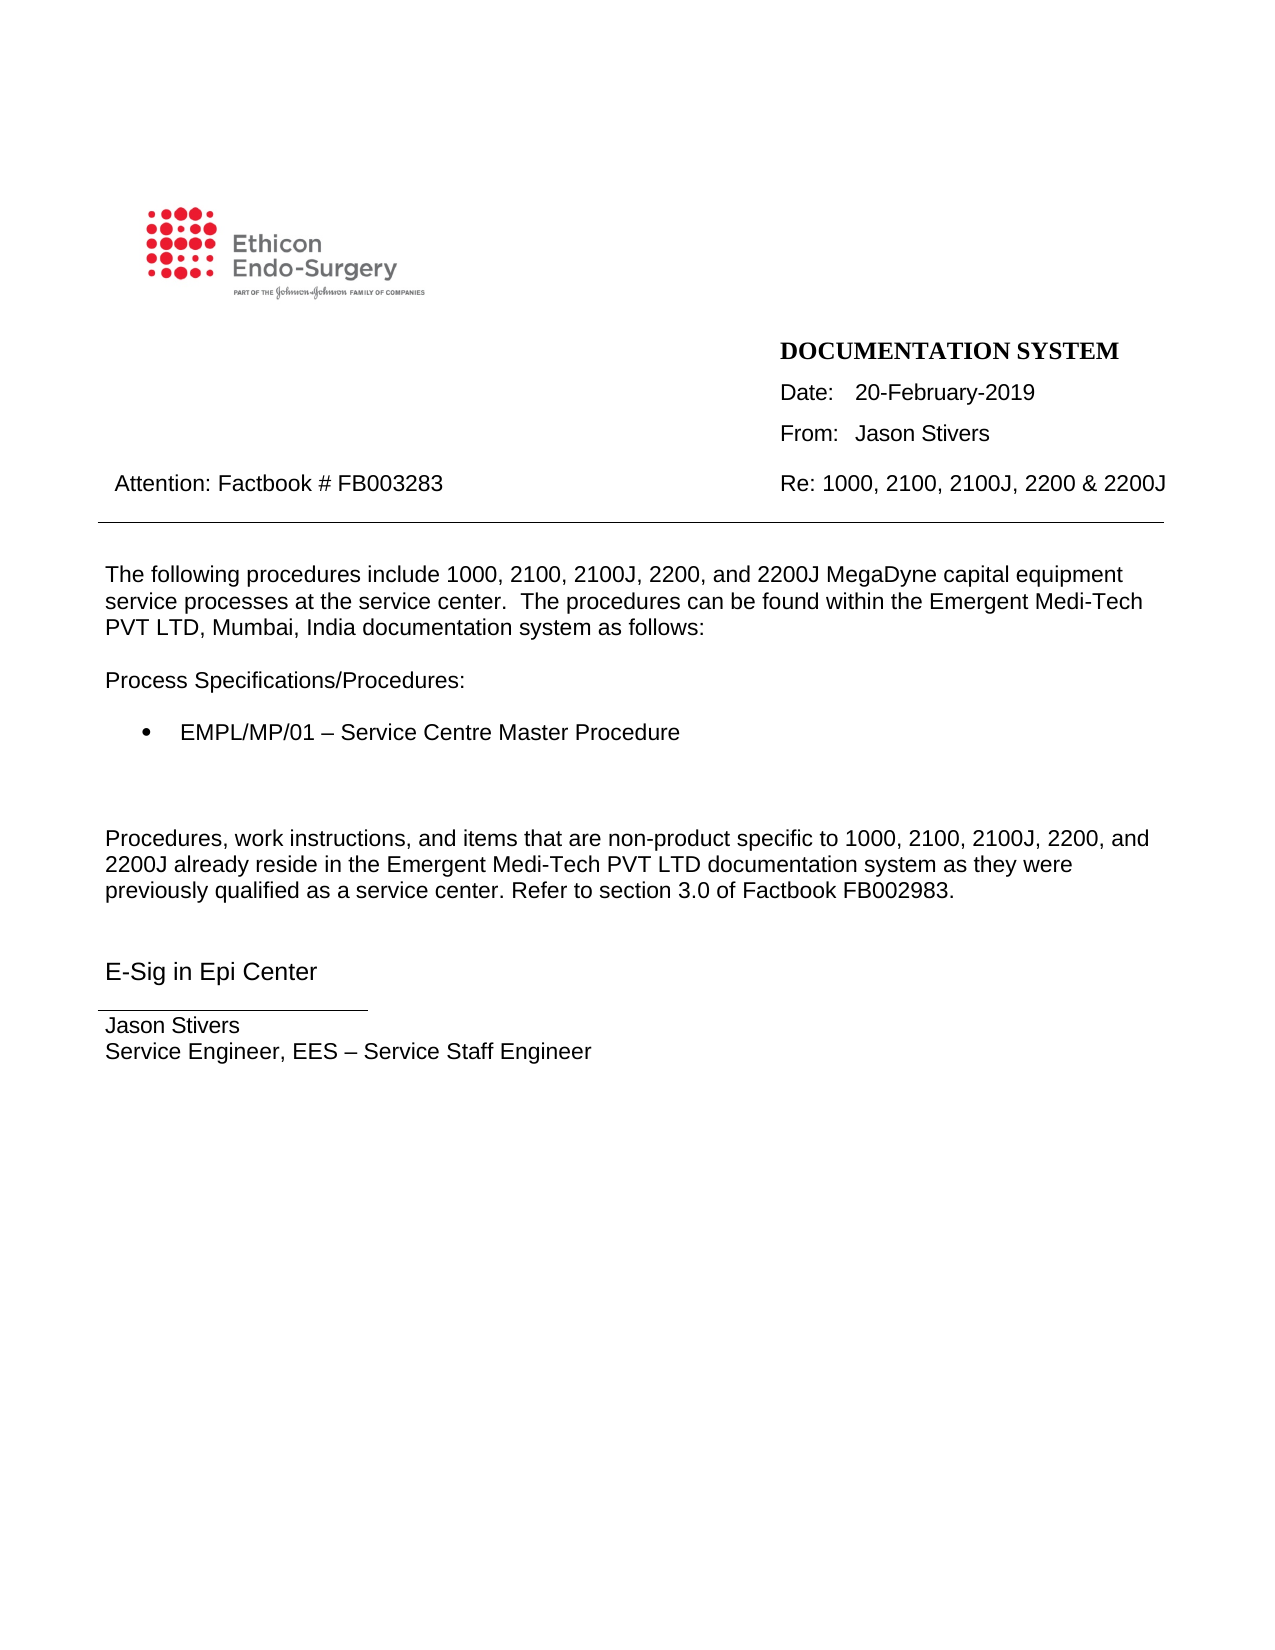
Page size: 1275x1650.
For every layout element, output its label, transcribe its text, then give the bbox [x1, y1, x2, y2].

text Date: 20-February-2019 [105, 379, 1170, 405]
text E-Sig in Epi Center [105, 957, 1170, 985]
text Attention: Factbook # FB003283 Re: 1000, 2100, 2100J, 2200 & 2200J [114, 470, 1170, 496]
text Process Specifications/Procedures: [105, 667, 1170, 693]
text From: Jason Stivers [105, 420, 1170, 446]
text Procedures, work instructions, and items that are non-product specific to 1000, 2100, 2100J, 2200, and 2200J already reside in the Emergent Medi-Tech PVT LTD documentation system as they were previously qualified as a service center. Refer to section 3.0 of Factbook FB002983. [105, 825, 1170, 904]
subtitle DOCUMENTATION SYSTEM [705, 336, 1170, 364]
text Service Engineer, EES – Service Staff Engineer [105, 1038, 1170, 1064]
picture [105, 167, 466, 336]
text The following procedures include 1000, 2100, 2100J, 2200, and 2200J MegaDyne capital equipment service processes at the service center. The procedures can be found within the Emergent Medi-Tech PVT LTD, Mumbai, India documentation system as follows: [105, 561, 1170, 640]
text Jason Stivers [105, 1012, 1170, 1038]
list EMPL/MP/01 – Service Centre Master Procedure [142, 719, 1170, 746]
